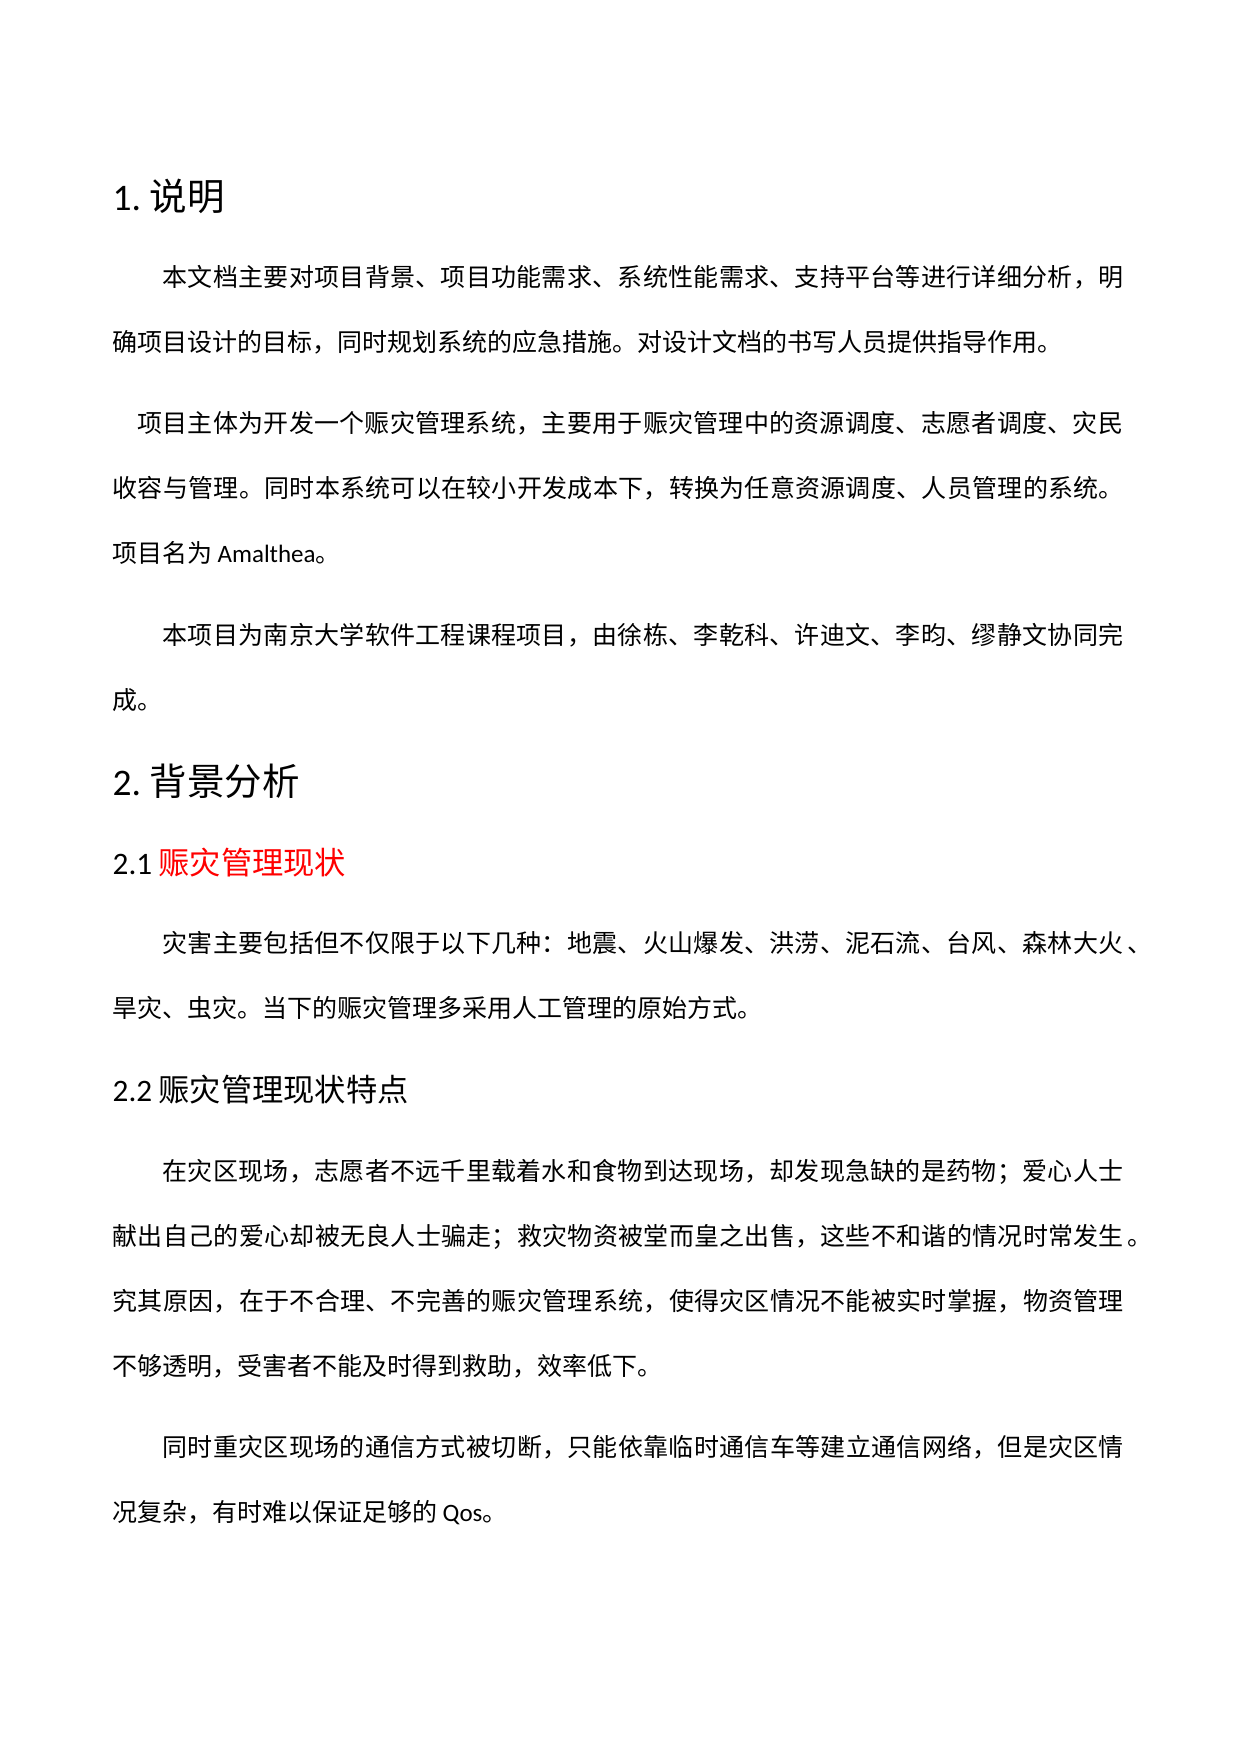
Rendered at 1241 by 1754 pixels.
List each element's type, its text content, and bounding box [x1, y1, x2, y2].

text 同时重灾区现场的通信方式被切断，只能依靠临时通信车等建立通信网络，但是灾区情况复杂，有时难以保证足够的Qos。 [112, 1413, 1128, 1543]
text 本文档主要对项目背景、项目功能需求、系统性能需求、支持平台等进行详细分析，明确项目设计的目标，同时规划系统的应急措施。对设计文档的书写人员提供指导作用。 [112, 243, 1128, 373]
text 2.2赈灾管理现状特点 [112, 1056, 1128, 1121]
text 在灾区现场，志愿者不远千里载着水和食物到达现场，却发现急缺的是药物；爱心人士献出自己的爱心却被无良人士骗走；救灾物资被堂而皇之出售，这些不和谐的情况时常发生。究其原因，在于不合理、不完善的赈灾管理系统，使得灾区情况不能被实时掌握，物资管理不够透明，受害者不能及时得到救助，效率低下。 [112, 1137, 1128, 1397]
text 灾害主要包括但不仅限于以下几种：地震、火山爆发、洪涝、泥石流、台风、森林大火、旱灾、虫灾。当下的赈灾管理多采用人工管理的原始方式。 [112, 909, 1128, 1039]
text 1. 说明 [112, 162, 1128, 227]
text 2.1赈灾管理现状 [112, 828, 1128, 893]
text 项目主体为开发一个赈灾管理系统，主要用于赈灾管理中的资源调度、志愿者调度、灾民收容与管理。同时本系统可以在较小开发成本下，转换为任意资源调度、人员管理的系统。项目名为Amalthea。 [112, 389, 1128, 584]
text 2. 背景分析 [112, 747, 1128, 812]
text 本项目为南京大学软件工程课程项目，由徐栋、李乾科、许迪文、李昀、缪静文协同完成。 [112, 601, 1128, 731]
